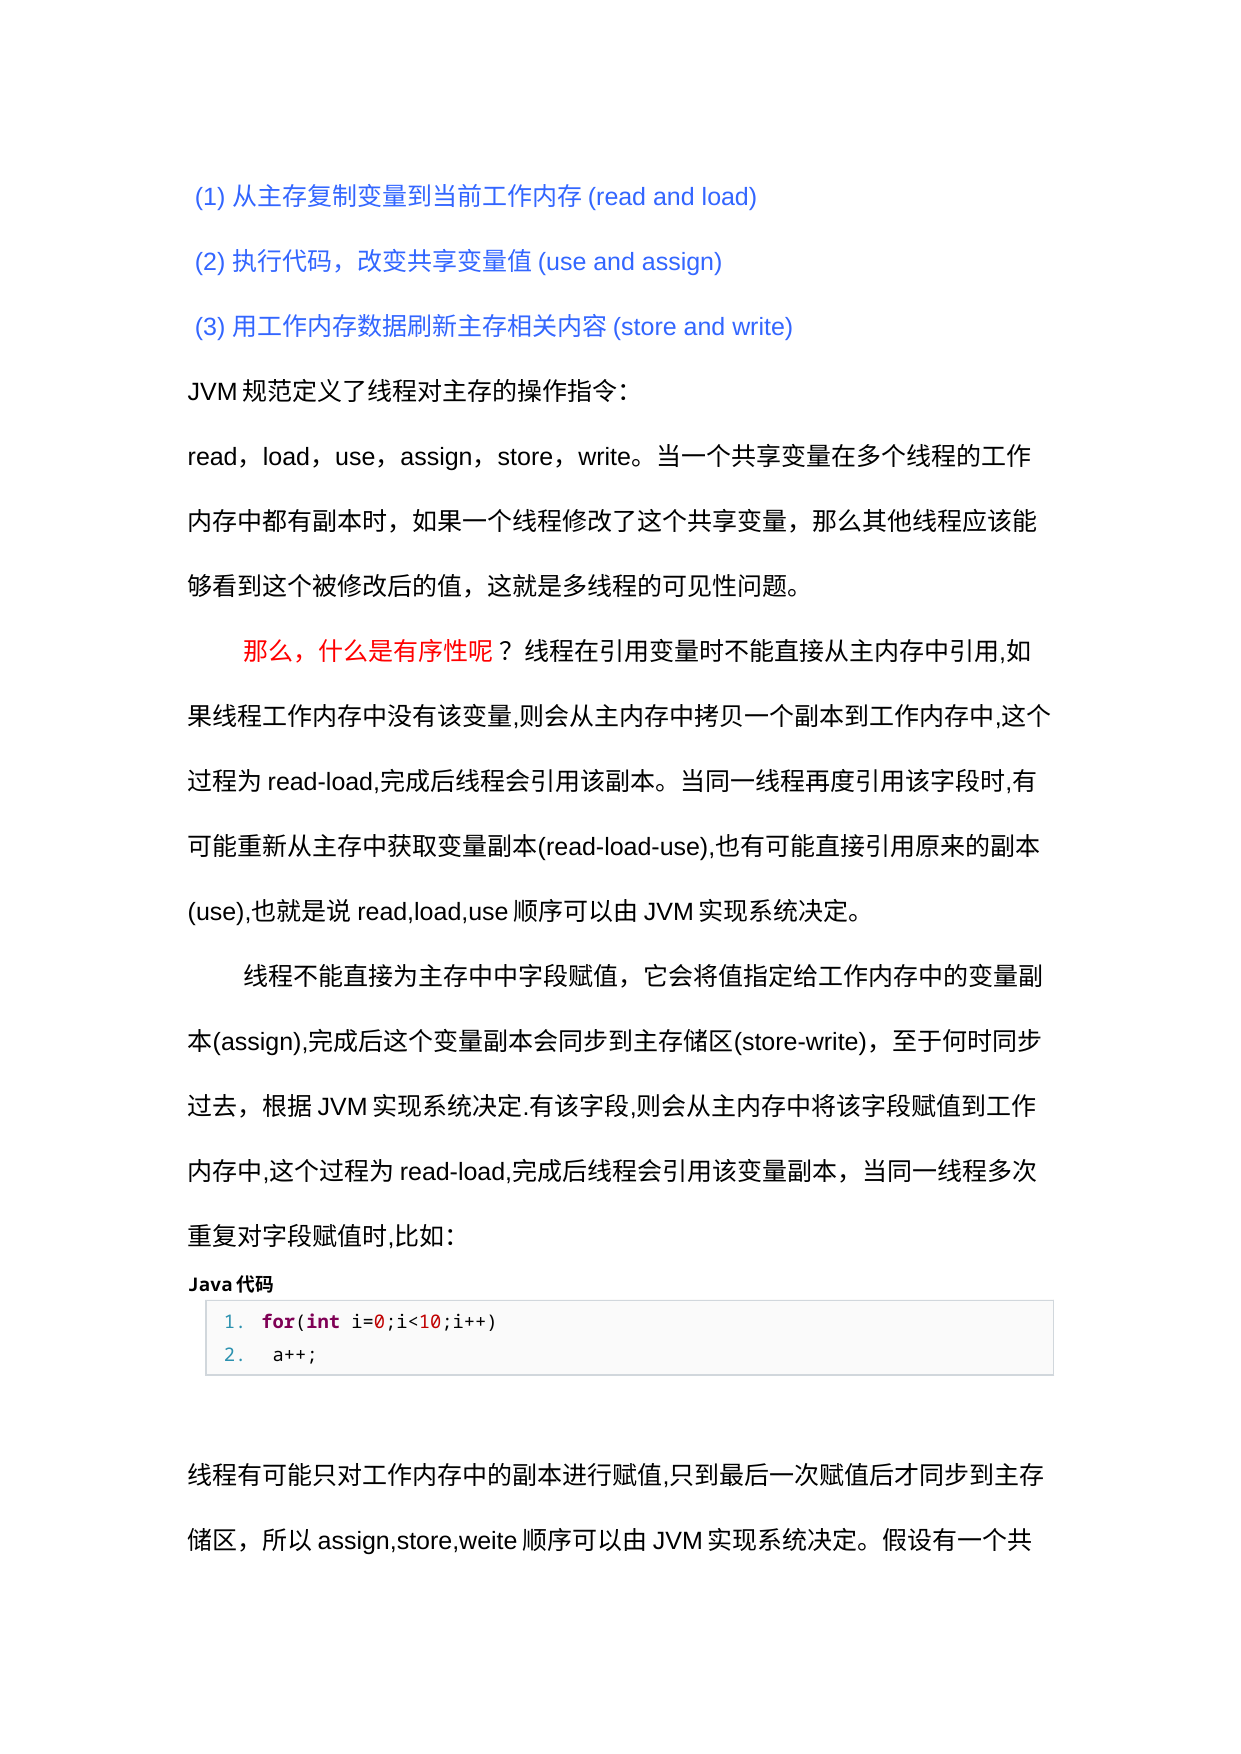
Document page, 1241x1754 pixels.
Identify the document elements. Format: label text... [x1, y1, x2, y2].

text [187, 1408, 1053, 1571]
list a++; [207, 1332, 1053, 1374]
text Java代码 [187, 1267, 1053, 1299]
text JVM规范定义了线程对主存的操作指令：read，load，use，assign，store，write。当一个共享变量在多个线程的工作内存中都有副本时，如果一个线程修改了这个共享变量，那么其他线程应该能够看到这个被修改后的值，这就是多线程的可见性问题。 那么，什么是有序性呢 ？线程在引用变量时不能直接从主内存中引用,如果线程工作内存中没有该变量,则会从主内存中拷贝一个副本到工作内存中,这个过程为read-load,完成后线程会引用该副本。当同一线程再度引用该字段时,有可能重新从主存中获取变量副本(read-load-use),也有可能直接引用原来的副本(use),也就是说 read,load,use顺序可以由JVM实现系统决定。 线程不能直接为主存中中字段赋值，它会将值指定给工作内存中的变量副本(assign),完成后这个变量副本会同步到主存储区(store-write)，至于何时同步过去，根据JVM实现系统决定.有该字段,则会从主内存中将该字段赋值到工作内存中,这个过程为read-load,完成后线程会引用该变量副本，当同一线程多次重复对字段赋值时,比如： [187, 357, 1053, 1267]
list for(int i=0;i<10;i++) [207, 1301, 1053, 1332]
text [187, 162, 1053, 357]
